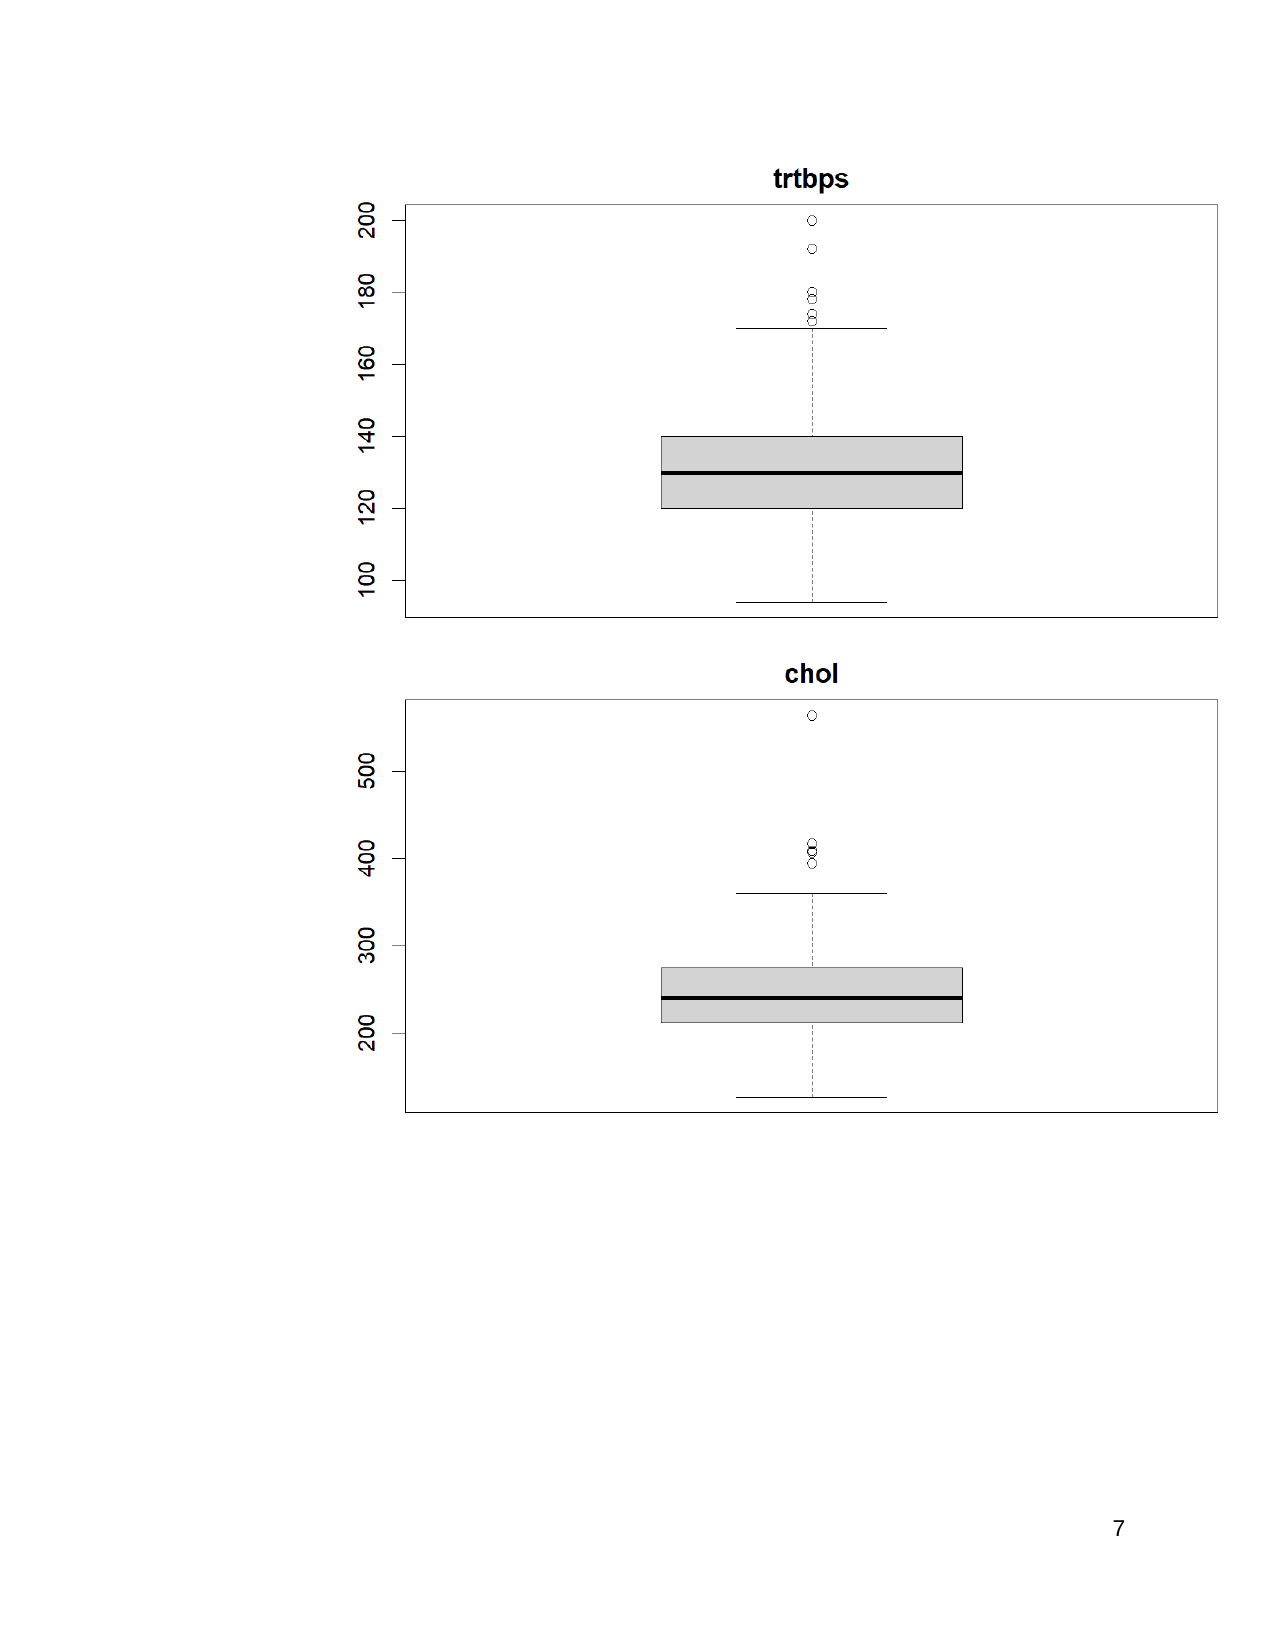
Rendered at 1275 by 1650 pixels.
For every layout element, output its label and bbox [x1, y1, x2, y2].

picture [297, 645, 1273, 1123]
picture [297, 150, 1273, 642]
